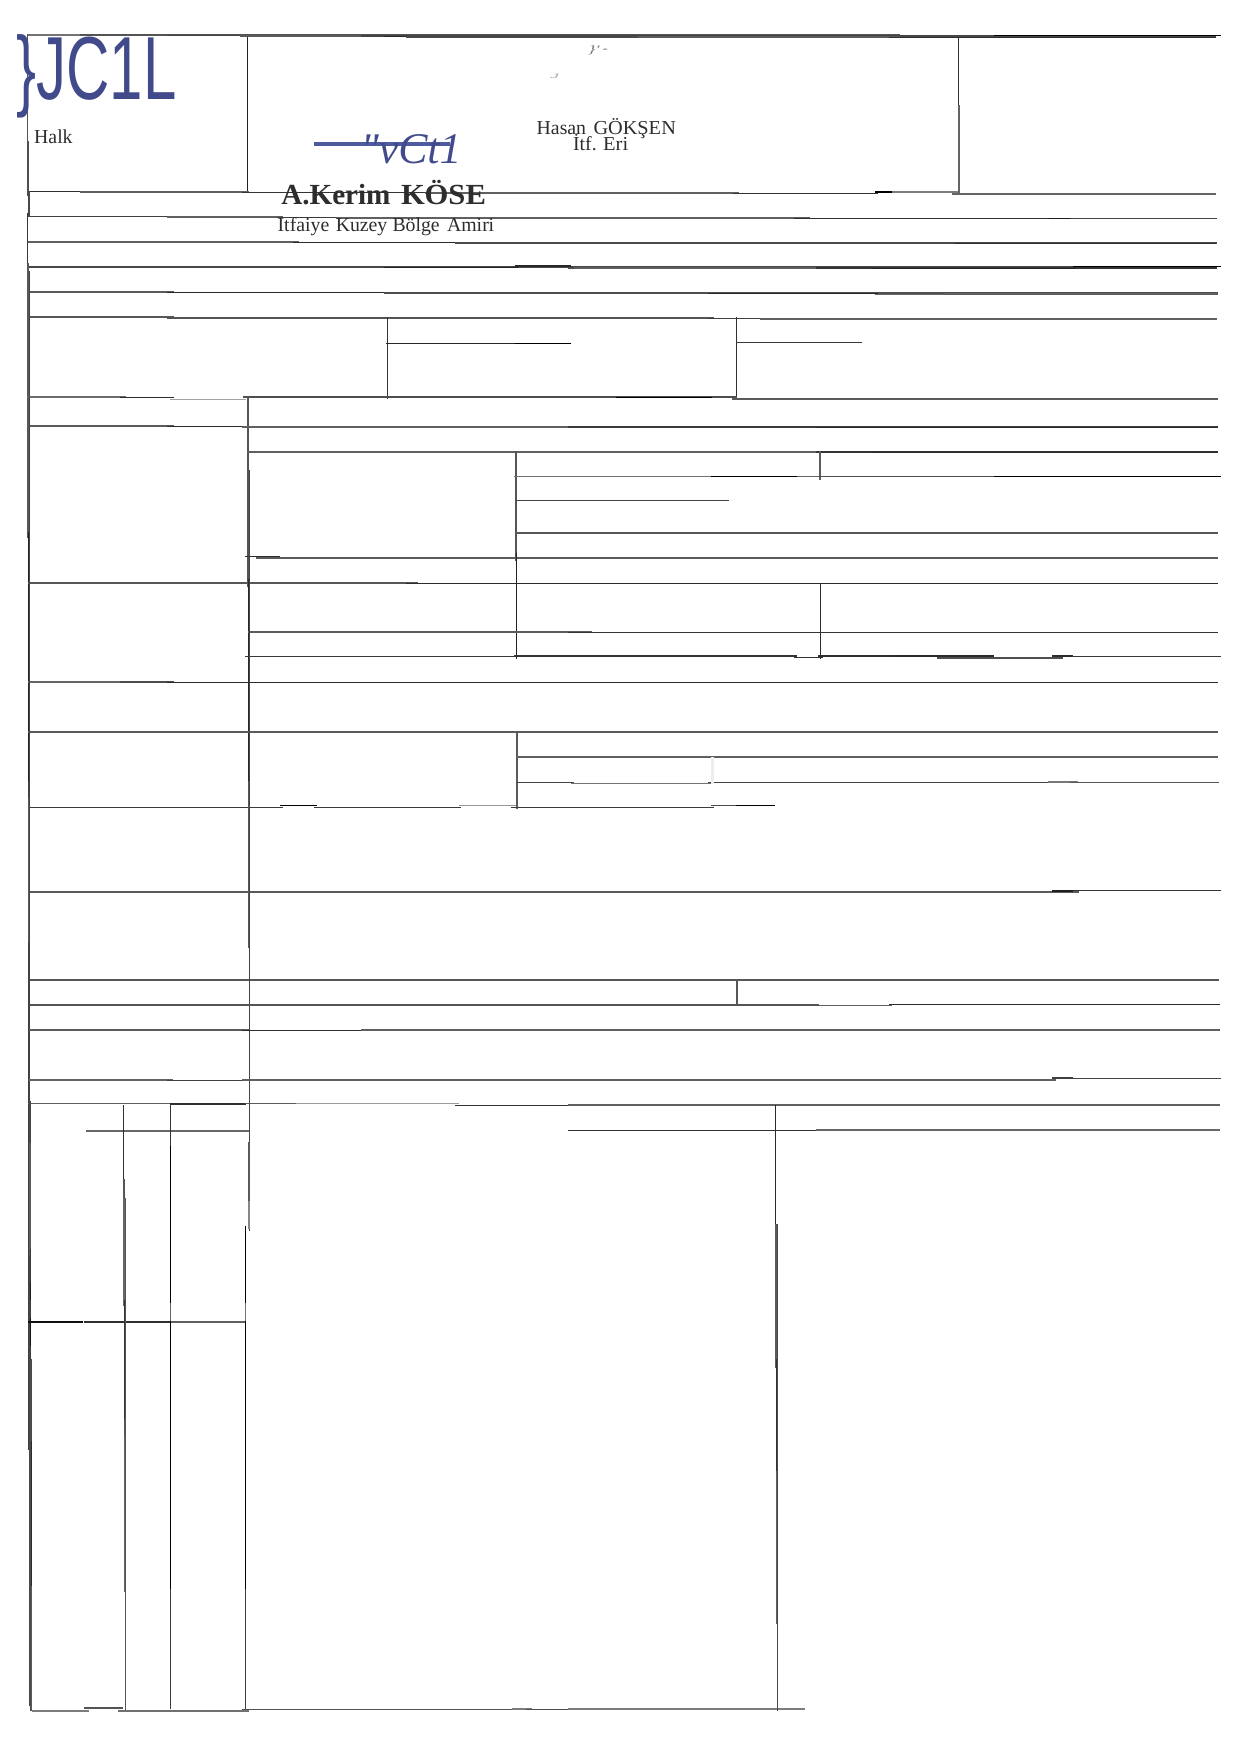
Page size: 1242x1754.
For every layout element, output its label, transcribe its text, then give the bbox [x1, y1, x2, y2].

text }JC1L [17, 27, 473, 119]
text A.Kerim KÖSE [281, 177, 1233, 210]
text Hasan GÖKŞEN Halk "vCt1 İtf. Eri [34, 124, 688, 173]
text Itfaiye Kuzey Bölge Amiri [277, 213, 1233, 236]
text }'· [587, 42, 714, 56]
